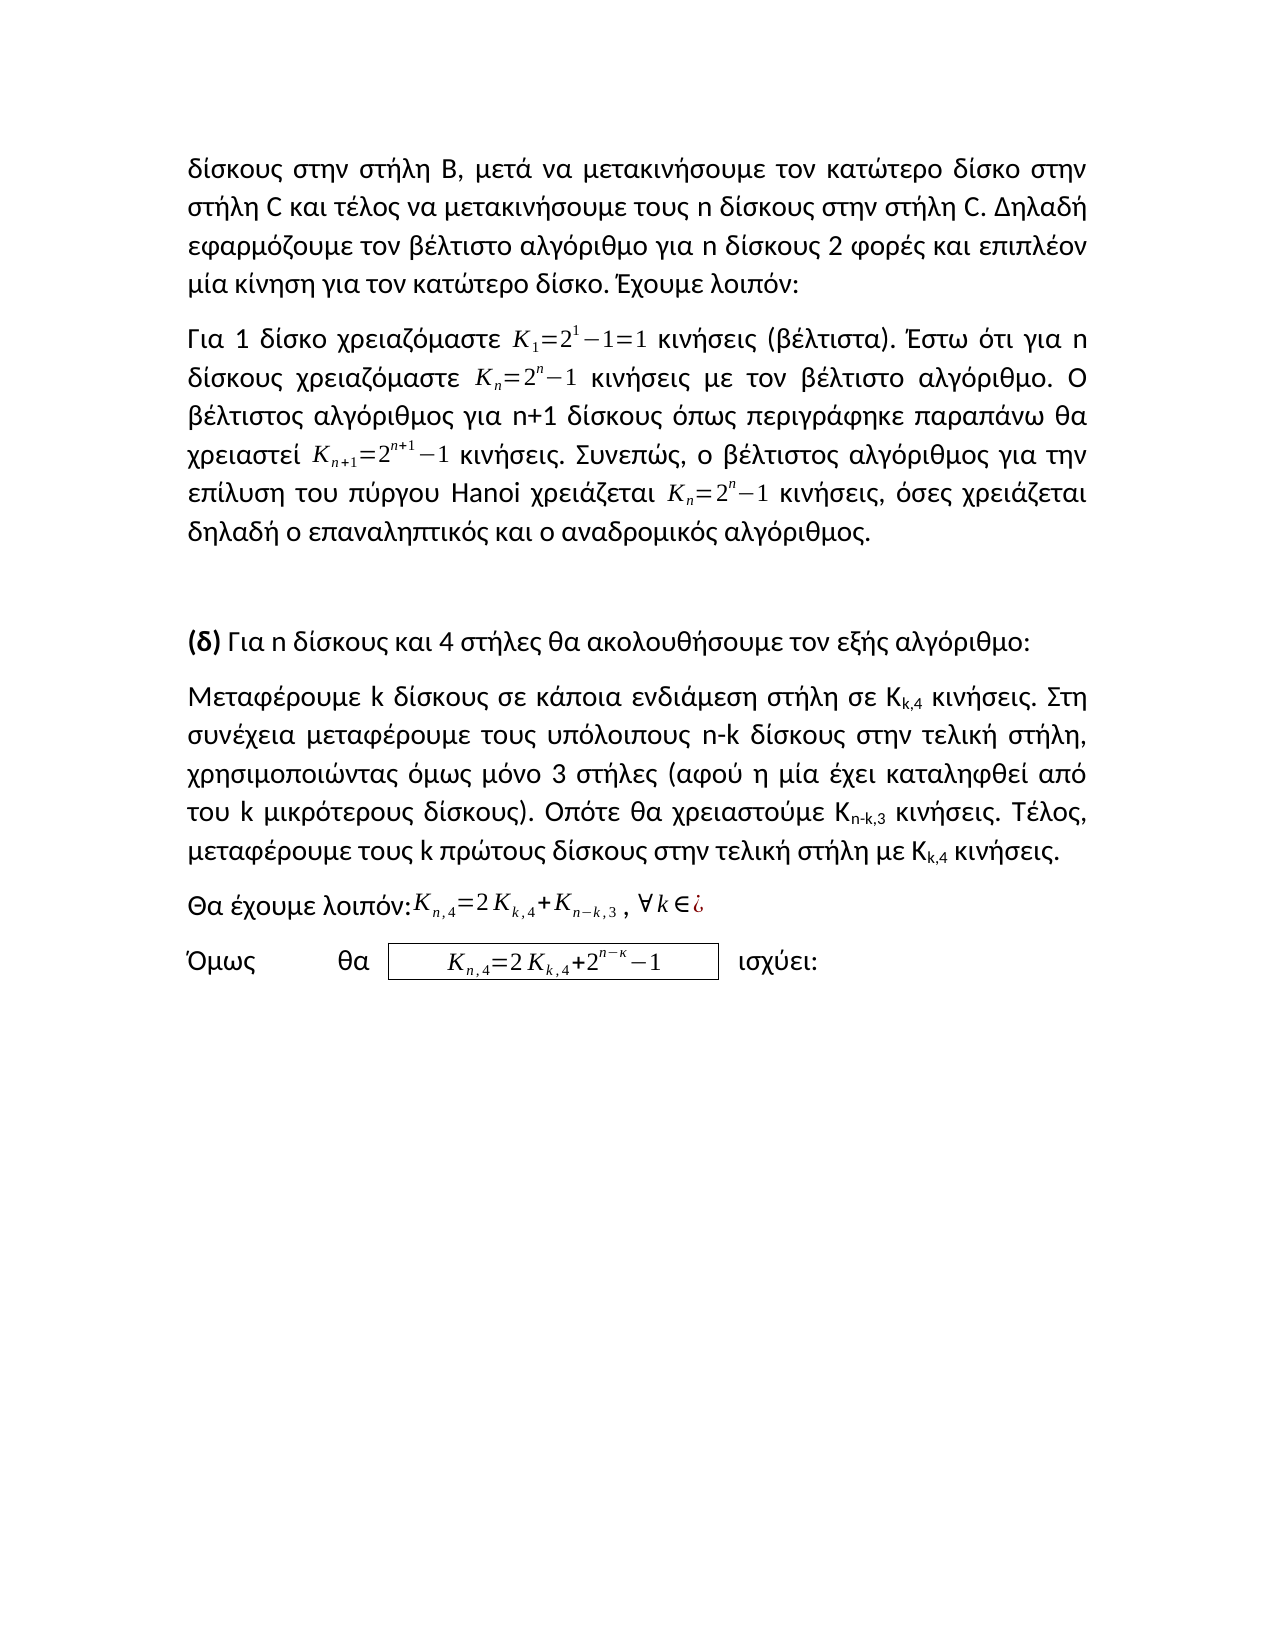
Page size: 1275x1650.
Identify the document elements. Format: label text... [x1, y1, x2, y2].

text Όμως θα ισχύει: [719, 942, 1087, 977]
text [187, 150, 1087, 301]
text Για 1 δίσκο χρειαζόμαστε κινήσεις (βέλτιστα). Έστω ότι για n δίσκους χρειαζόμαστε κινήσεις με τον βέλτιστο αλγόριθμο. Ο βέλτιστος αλγόριθμος για n+1 δίσκους όπως περιγράφηκε παραπάνω θα χρειαστεί κινήσεις. Συνεπώς, ο βέλτιστος αλγόριθμος για την επίλυση του πύργου Hanoi χρειάζεται κινήσεις, όσες χρειάζεται δηλαδή ο επαναληπτικός και ο αναδρομικός αλγόριθμος. [187, 320, 1087, 548]
text Όμως θα ισχύει: [187, 942, 388, 977]
table_header [389, 944, 718, 979]
text (δ) Για n δίσκους και 4 στήλες θα ακολουθήσουμε τον εξής αλγόριθμο: [187, 623, 1087, 658]
text Μεταφέρουμε k δίσκους σε κάποια ενδιάμεση στήλη σε Κk,4 κινήσεις. Στη συνέχεια μεταφέρουμε τους υπόλοιπους n-k δίσκους στην τελική στήλη, χρησιμοποιώντας όμως μόνο 3 στήλες (αφού η μία έχει καταληφθεί από του k μικρότερους δίσκους). Οπότε θα χρειαστούμε Κn-k,3 κινήσεις. Τέλος, μεταφέρουμε τους k πρώτους δίσκους στην τελική στήλη με Κk,4 κινήσεις. [187, 678, 1087, 867]
text Θα έχουμε λοιπόν: , [187, 887, 1087, 922]
